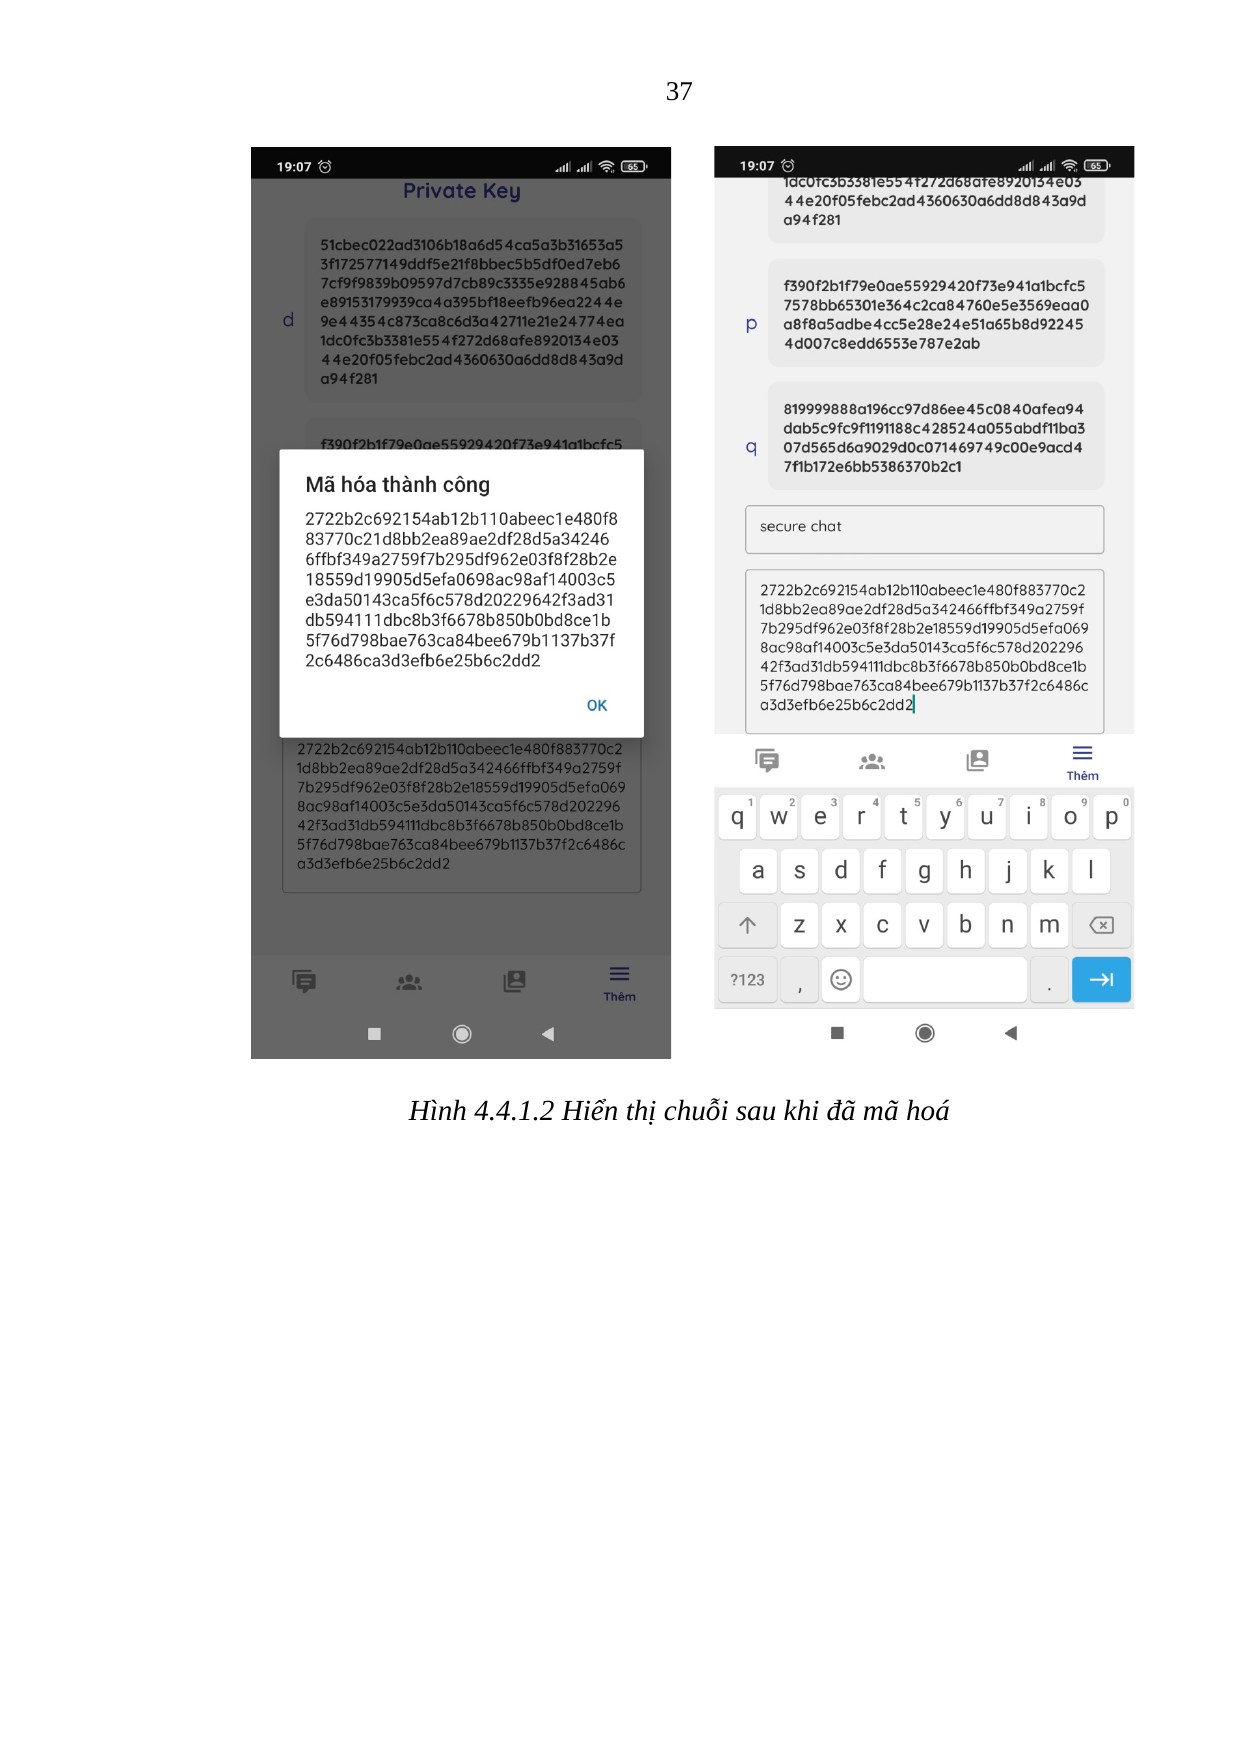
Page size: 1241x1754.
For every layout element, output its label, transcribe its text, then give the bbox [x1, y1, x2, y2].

text Hình 4.4.1.2 Hiển thị chuỗi sau khi đã mã hoá [207, 1093, 1152, 1127]
picture [251, 147, 672, 1059]
picture [714, 146, 1135, 1058]
